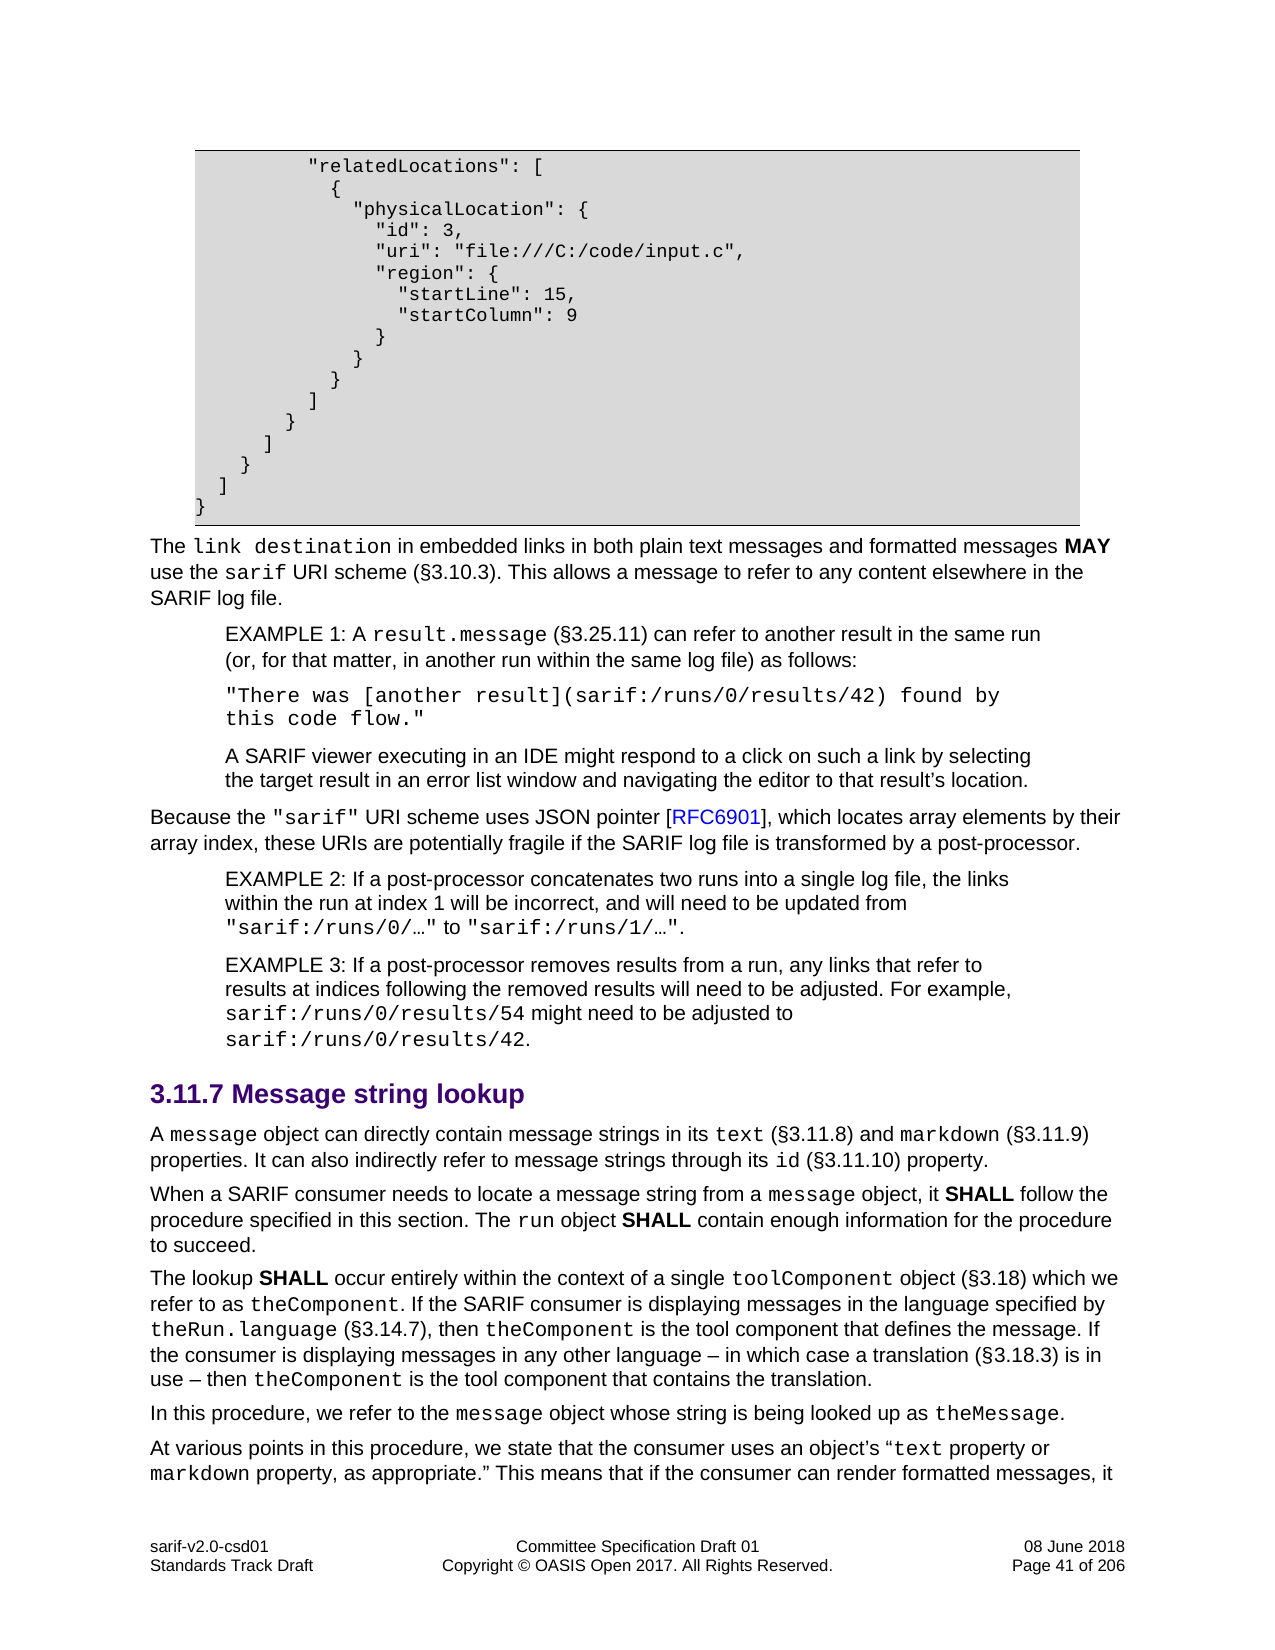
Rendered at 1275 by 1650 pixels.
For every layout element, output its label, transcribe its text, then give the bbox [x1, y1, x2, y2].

text EXAMPLE 1: A result.message (§3.25.11) can refer to another result in the same run (or, for that matter, in another run within the same log file) as follows: [225, 622, 1050, 672]
text } [195, 320, 1080, 341]
text "id": 3, [195, 214, 1080, 235]
text "There was [another result](sarif:/runs/0/results/42) found by this code flow." [225, 684, 1050, 732]
text A SARIF viewer executing in an IDE might respond to a click on such a link by selecting the target result in an error list window and navigating the editor to that result’s location. [225, 744, 1050, 792]
text ] [195, 426, 1080, 447]
text EXAMPLE 3: If a post-processor removes results from a run, any links that refer to results at indices following the removed results will need to be adjusted. For example, sarif:/runs/0/results/54 might need to be adjusted to sarif:/runs/0/results/42. [225, 953, 1050, 1053]
text Because the "sarif" URI scheme uses JSON pointer [RFC6901], which locates array elements by their array index, these URIs are potentially fragile if the SARIF log file is transformed by a post-processor. [150, 805, 1125, 854]
text "startColumn": 9 [195, 299, 1080, 320]
text } [195, 341, 1080, 362]
text In this procedure, we refer to the message object whose string is being looked up as theMessage. [150, 1401, 1125, 1427]
text "physicalLocation": { [195, 192, 1080, 214]
text } [195, 490, 1080, 525]
text "startLine": 15, [195, 277, 1080, 299]
text When a SARIF consumer needs to locate a message string from a message object, it SHALL follow the procedure specified in this section. The run object SHALL contain enough information for the procedure to succeed. [150, 1182, 1125, 1257]
text ] [195, 469, 1080, 490]
text } [195, 405, 1080, 426]
text { [195, 171, 1080, 192]
text } [195, 362, 1080, 384]
text EXAMPLE 2: If a post-processor concatenates two runs into a single log file, the links within the run at index 1 will be incorrect, and will need to be updated from "sarif:/runs/0/…" to "sarif:/runs/1/…". [225, 867, 1050, 941]
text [150, 1435, 1125, 1487]
text "region": { [195, 256, 1080, 277]
text "uri": "file:///C:/code/input.c", [195, 235, 1080, 256]
subtitle Message string lookup [150, 1078, 1125, 1109]
text A message object can directly contain message strings in its text (§3.11.8) and markdown (§3.11.9) properties. It can also indirectly refer to message strings through its id (§3.11.10) property. [150, 1122, 1125, 1173]
text ] [195, 384, 1080, 405]
text The link destination in embedded links in both plain text messages and formatted messages MAY use the sarif URI scheme (§3.10.3). This allows a message to refer to any content elsewhere in the SARIF log file. [150, 534, 1125, 610]
text } [195, 447, 1080, 469]
text "relatedLocations": [ [195, 151, 1080, 171]
